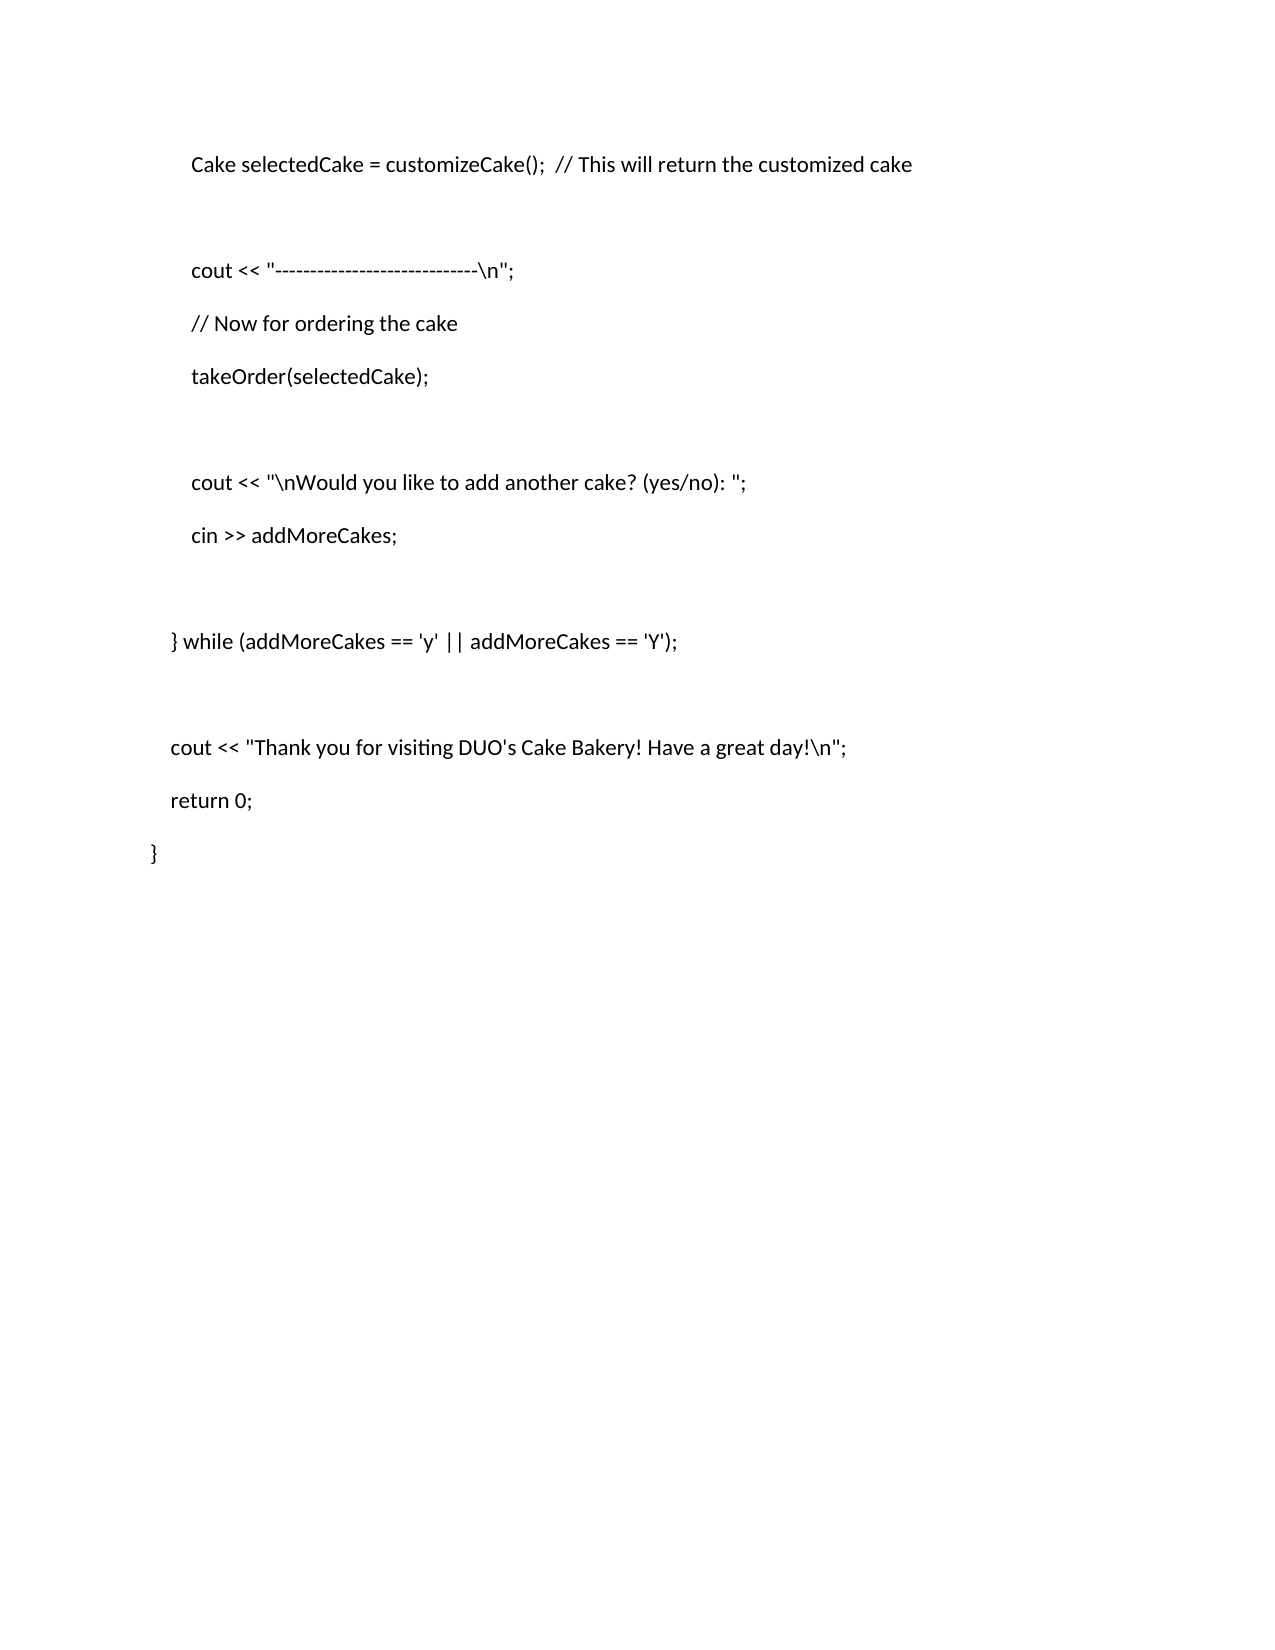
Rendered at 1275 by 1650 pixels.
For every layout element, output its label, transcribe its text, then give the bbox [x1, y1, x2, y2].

text // Now for ordering the cake [150, 309, 1125, 337]
text return 0; [150, 786, 1125, 814]
text cout << "-----------------------------\n"; [150, 256, 1125, 284]
text cout << "Thank you for visiting DUO's Cake Bakery! Have a great day!\n"; [150, 733, 1125, 761]
text Cake selectedCake = customizeCake(); // This will return the customized cake [150, 150, 1125, 178]
text cout << "\nWould you like to add another cake? (yes/no): "; [150, 468, 1125, 496]
text } [150, 839, 1125, 867]
text takeOrder(selectedCake); [150, 362, 1125, 390]
text cin >> addMoreCakes; [150, 521, 1125, 549]
text } while (addMoreCakes == 'y' || addMoreCakes == 'Y'); [150, 627, 1125, 655]
